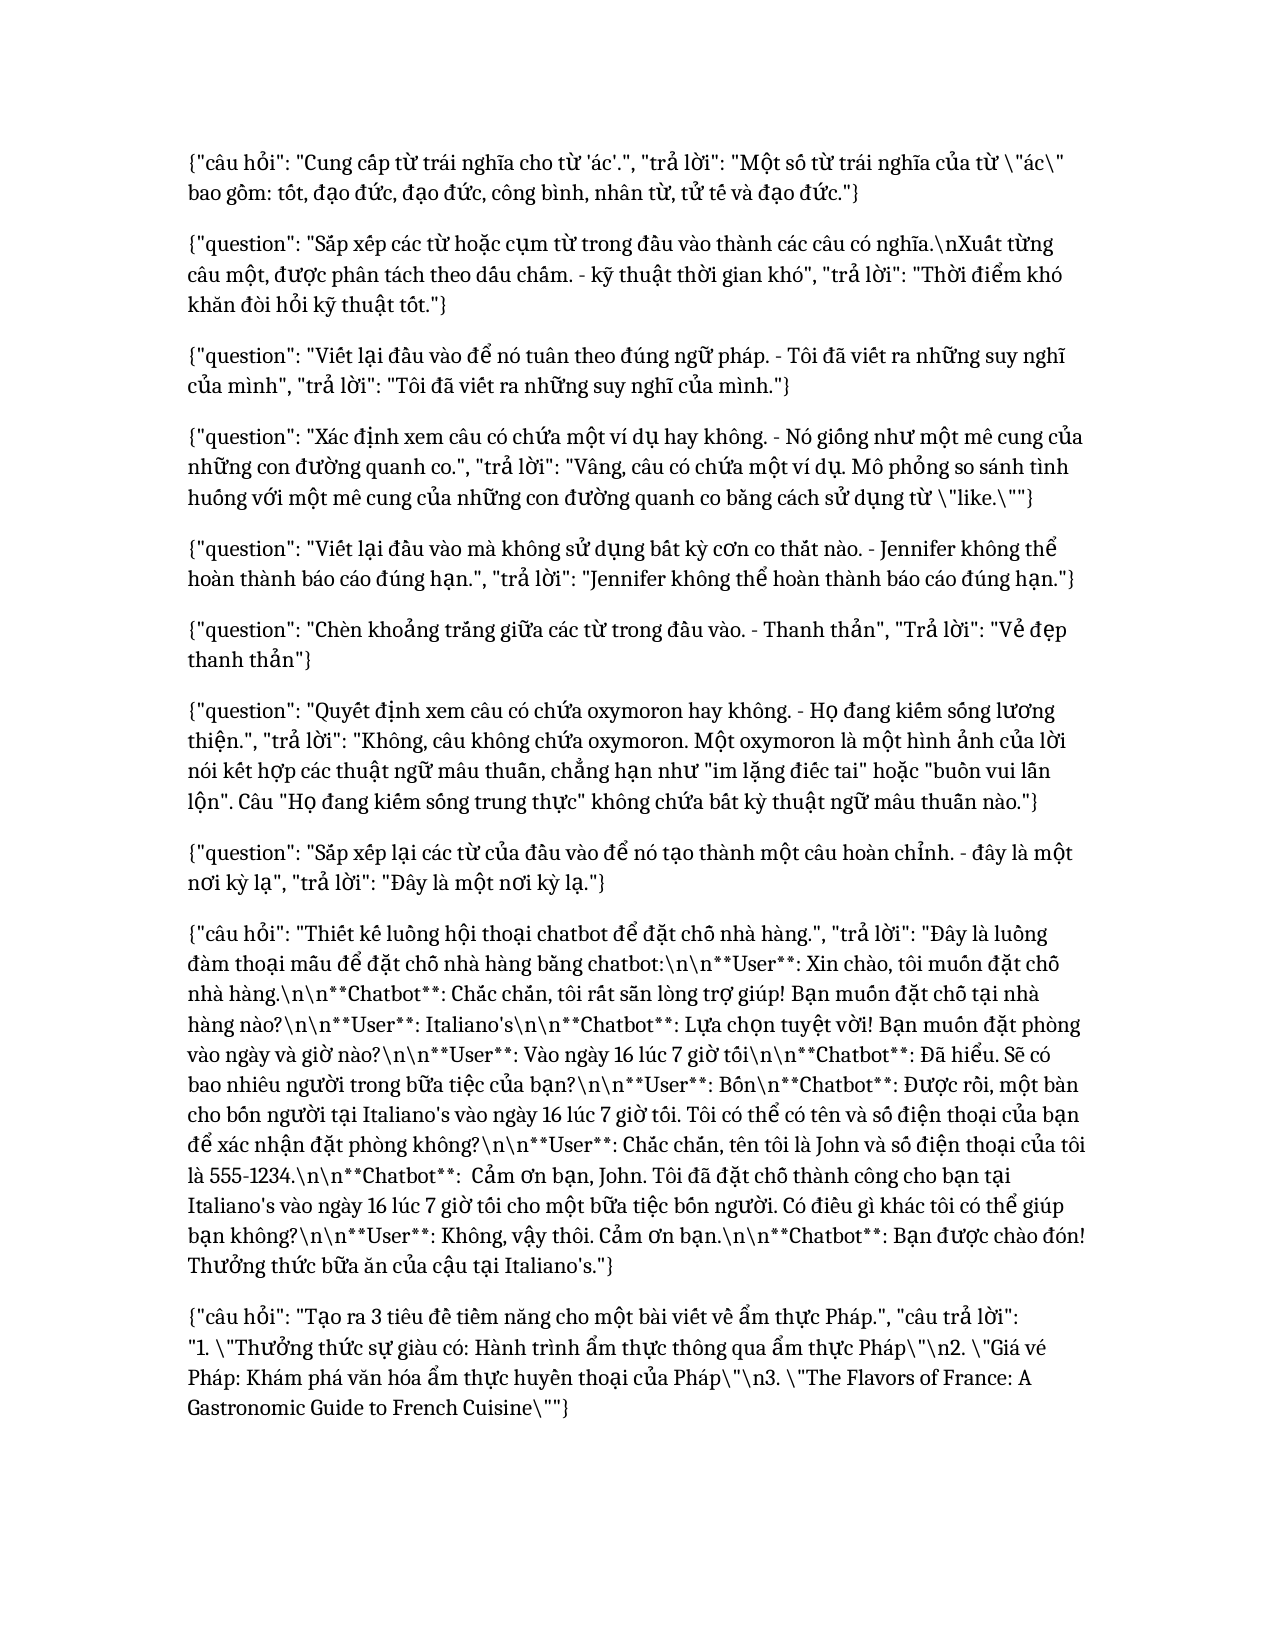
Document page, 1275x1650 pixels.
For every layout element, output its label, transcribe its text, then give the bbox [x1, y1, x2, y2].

text {"question": "Sắp xếp các từ hoặc cụm từ trong đầu vào thành các câu có nghĩa.\nXuất từng câu một, được phân tách theo dấu chấm. - kỹ thuật thời gian khó", "trả lời": "Thời điểm khó khăn đòi hỏi kỹ thuật tốt."} [187, 231, 1087, 318]
text {"question": "Chèn khoảng trắng giữa các từ trong đầu vào. - Thanh thản", "Trả lời": "Vẻ đẹp thanh thản"} [187, 617, 1087, 673]
text {"question": "Viết lại đầu vào để nó tuân theo đúng ngữ pháp. - Tôi đã viết ra những suy nghĩ của mình", "trả lời": "Tôi đã viết ra những suy nghĩ của mình."} [187, 343, 1087, 399]
text {"question": "Xác định xem câu có chứa một ví dụ hay không. - Nó giống như một mê cung của những con đường quanh co.", "trả lời": "Vâng, câu có chứa một ví dụ. Mô phỏng so sánh tình huống với một mê cung của những con đường quanh co bằng cách sử dụng từ \"like.\""} [187, 424, 1087, 511]
text {"câu hỏi": "Thiết kế luồng hội thoại chatbot để đặt chỗ nhà hàng.", "trả lời": "Đây là luồng đàm thoại mẫu để đặt chỗ nhà hàng bằng chatbot:\n\n**User**: Xin chào, tôi muốn đặt chỗ nhà hàng.\n\n**Chatbot**: Chắc chắn, tôi rất sẵn lòng trợ giúp! Bạn muốn đặt chỗ tại nhà hàng nào?\n\n**User**: Italiano's\n\n**Chatbot**: Lựa chọn tuyệt vời! Bạn muốn đặt phòng vào ngày và giờ nào?\n\n**User**: Vào ngày 16 lúc 7 giờ tối\n\n**Chatbot**: Đã hiểu. Sẽ có bao nhiêu người trong bữa tiệc của bạn?\n\n**User**: Bốn\n**Chatbot**: Được rồi, một bàn cho bốn người tại Italiano's vào ngày 16 lúc 7 giờ tối. Tôi có thể có tên và số điện thoại của bạn để xác nhận đặt phòng không?\n\n**User**: Chắc chắn, tên tôi là John và số điện thoại của tôi là 555-1234.\n\n**Chatbot**: Cảm ơn bạn, John. Tôi đã đặt chỗ thành công cho bạn tại Italiano's vào ngày 16 lúc 7 giờ tối cho một bữa tiệc bốn người. Có điều gì khác tôi có thể giúp bạn không?\n\n**User**: Không, vậy thôi. Cảm ơn bạn.\n\n**Chatbot**: Bạn được chào đón! Thưởng thức bữa ăn của cậu tại Italiano's."} [187, 921, 1087, 1279]
text {"question": "Viết lại đầu vào mà không sử dụng bất kỳ cơn co thắt nào. - Jennifer không thể hoàn thành báo cáo đúng hạn.", "trả lời": "Jennifer không thể hoàn thành báo cáo đúng hạn."} [187, 535, 1087, 592]
text {"question": "Sắp xếp lại các từ của đầu vào để nó tạo thành một câu hoàn chỉnh. - đây là một nơi kỳ lạ", "trả lời": "Đây là một nơi kỳ lạ."} [187, 839, 1087, 896]
text {"question": "Quyết định xem câu có chứa oxymoron hay không. - Họ đang kiếm sống lương thiện.", "trả lời": "Không, câu không chứa oxymoron. Một oxymoron là một hình ảnh của lời nói kết hợp các thuật ngữ mâu thuẫn, chẳng hạn như "im lặng điếc tai" hoặc "buồn vui lẫn lộn". Câu "Họ đang kiếm sống trung thực" không chứa bất kỳ thuật ngữ mâu thuẫn nào."} [187, 698, 1087, 815]
text {"câu hỏi": "Cung cấp từ trái nghĩa cho từ 'ác'.", "trả lời": "Một số từ trái nghĩa của từ \"ác\" bao gồm: tốt, đạo đức, đạo đức, công bình, nhân từ, tử tế và đạo đức."} [187, 150, 1087, 207]
text {"câu hỏi": "Tạo ra 3 tiêu đề tiềm năng cho một bài viết về ẩm thực Pháp.", "câu trả lời": "1. \"Thưởng thức sự giàu có: Hành trình ẩm thực thông qua ẩm thực Pháp\"\n2. \"Giá vé Pháp: Khám phá văn hóa ẩm thực huyền thoại của Pháp\"\n3. \"The Flavors of France: A Gastronomic Guide to French Cuisine\""} [187, 1304, 1087, 1421]
